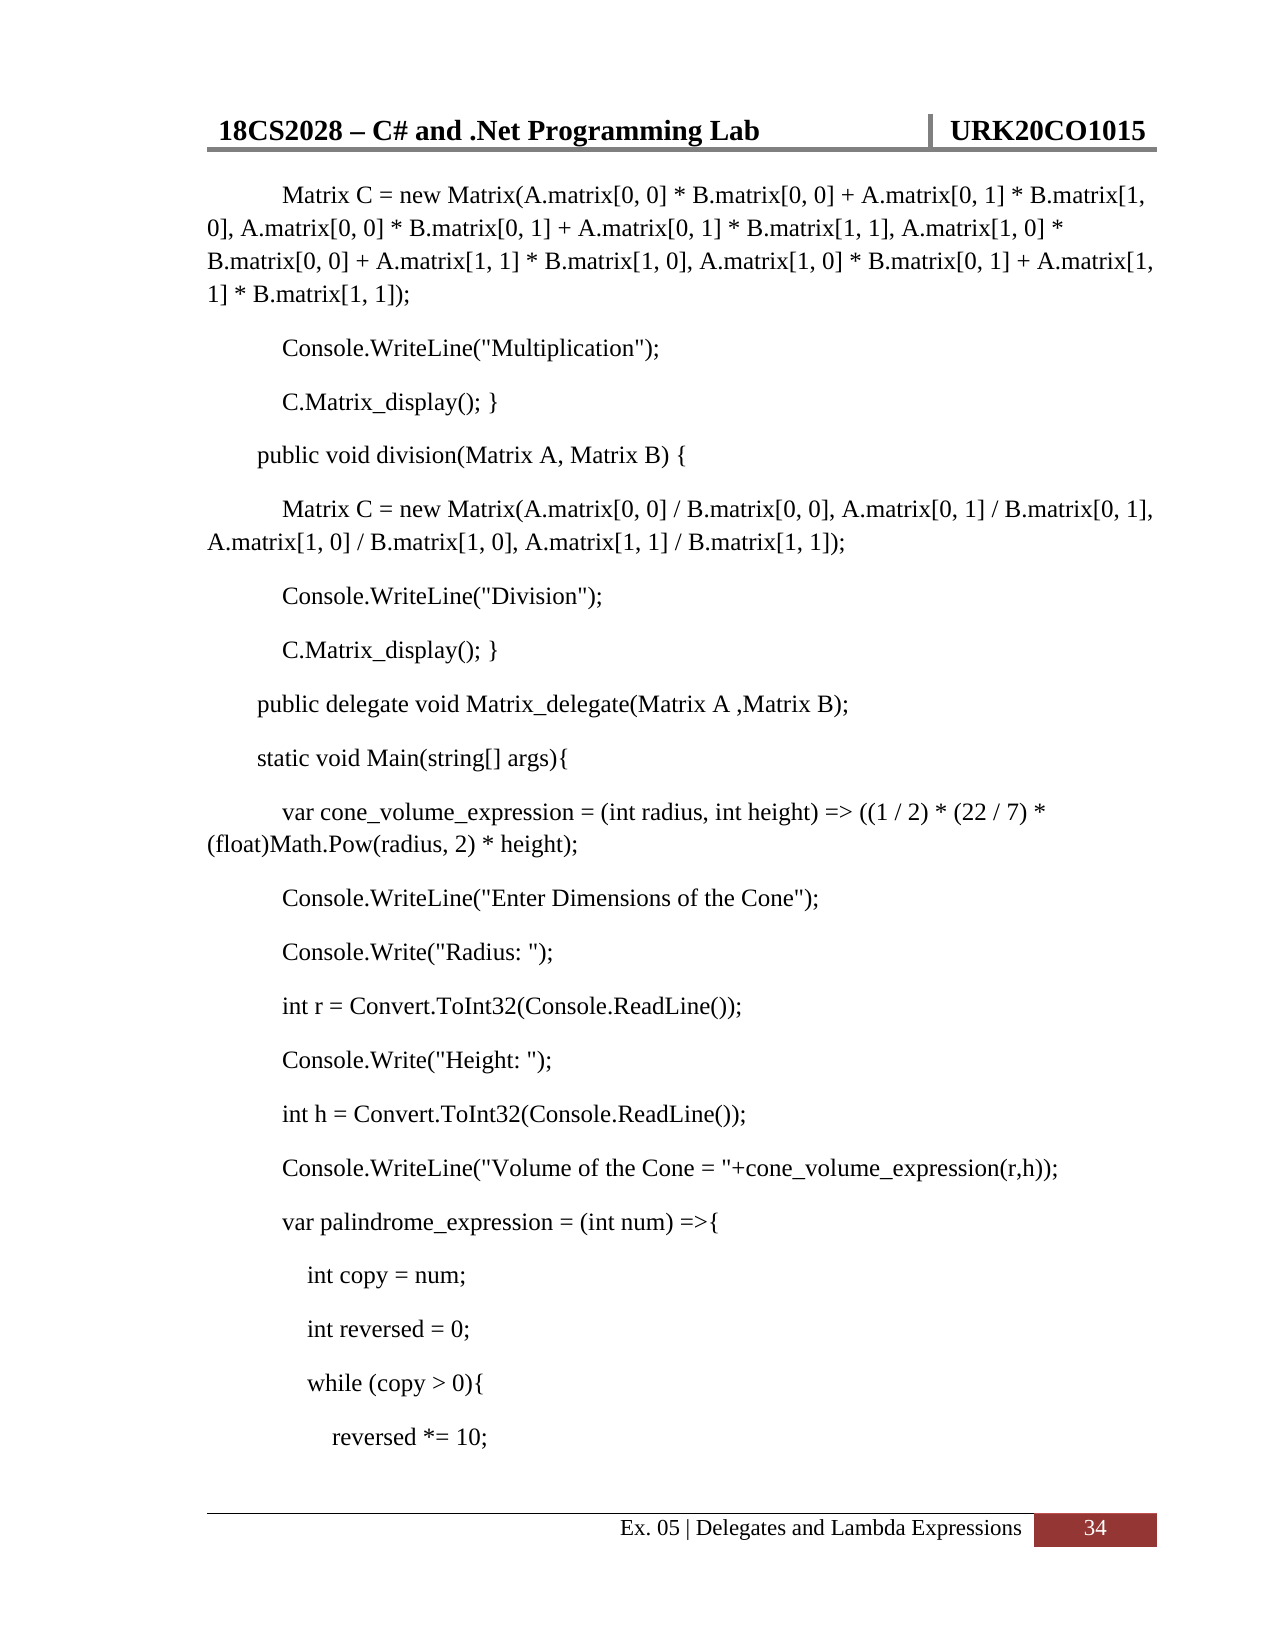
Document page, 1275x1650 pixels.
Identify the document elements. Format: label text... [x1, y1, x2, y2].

text Console.WriteLine("Division"); [207, 581, 1157, 610]
text static void Main(string[] args){ [207, 743, 1157, 771]
text int r = Convert.ToInt32(Console.ReadLine()); [207, 991, 1157, 1020]
text reversed *= 10; [207, 1422, 1157, 1451]
text int h = Convert.ToInt32(Console.ReadLine()); [207, 1099, 1157, 1128]
text C.Matrix_display(); } [207, 387, 1157, 415]
text Console.WriteLine("Volume of the Cone = "+cone_volume_expression(r,h)); [207, 1153, 1157, 1181]
text Console.WriteLine("Enter Dimensions of the Cone"); [207, 883, 1157, 912]
text Matrix C = new Matrix(A.matrix[0, 0] * B.matrix[0, 0] + A.matrix[0, 1] * B.matrix[1, 0], A.matrix[0, 0] * B.matrix[0, 1] + A.matrix[0, 1] * B.matrix[1, 1], A.matrix[1, 0] * B.matrix[0, 0] + A.matrix[1, 1] * B.matrix[1, 0], A.matrix[1, 0] * B.matrix[0, 1] + A.matrix[1, 1] * B.matrix[1, 1]); [207, 180, 1157, 308]
text C.Matrix_display(); } [207, 635, 1157, 664]
text Matrix C = new Matrix(A.matrix[0, 0] / B.matrix[0, 0], A.matrix[0, 1] / B.matrix[0, 1], A.matrix[1, 0] / B.matrix[1, 0], A.matrix[1, 1] / B.matrix[1, 1]); [207, 494, 1157, 556]
text int copy = num; [207, 1260, 1157, 1289]
text Console.WriteLine("Multiplication"); [207, 333, 1157, 361]
text var palindrome_expression = (int num) =>{ [207, 1207, 1157, 1235]
text public void division(Matrix A, Matrix B) { [207, 440, 1157, 469]
text while (copy > 0){ [207, 1368, 1157, 1397]
text var cone_volume_expression = (int radius, int height) => ((1 / 2) * (22 / 7) * (float)Math.Pow(radius, 2) * height); [207, 797, 1157, 858]
text int reversed = 0; [207, 1314, 1157, 1343]
text Console.Write("Radius: "); [207, 937, 1157, 966]
text Console.Write("Height: "); [207, 1045, 1157, 1074]
text public delegate void Matrix_delegate(Matrix A ,Matrix B); [207, 689, 1157, 718]
